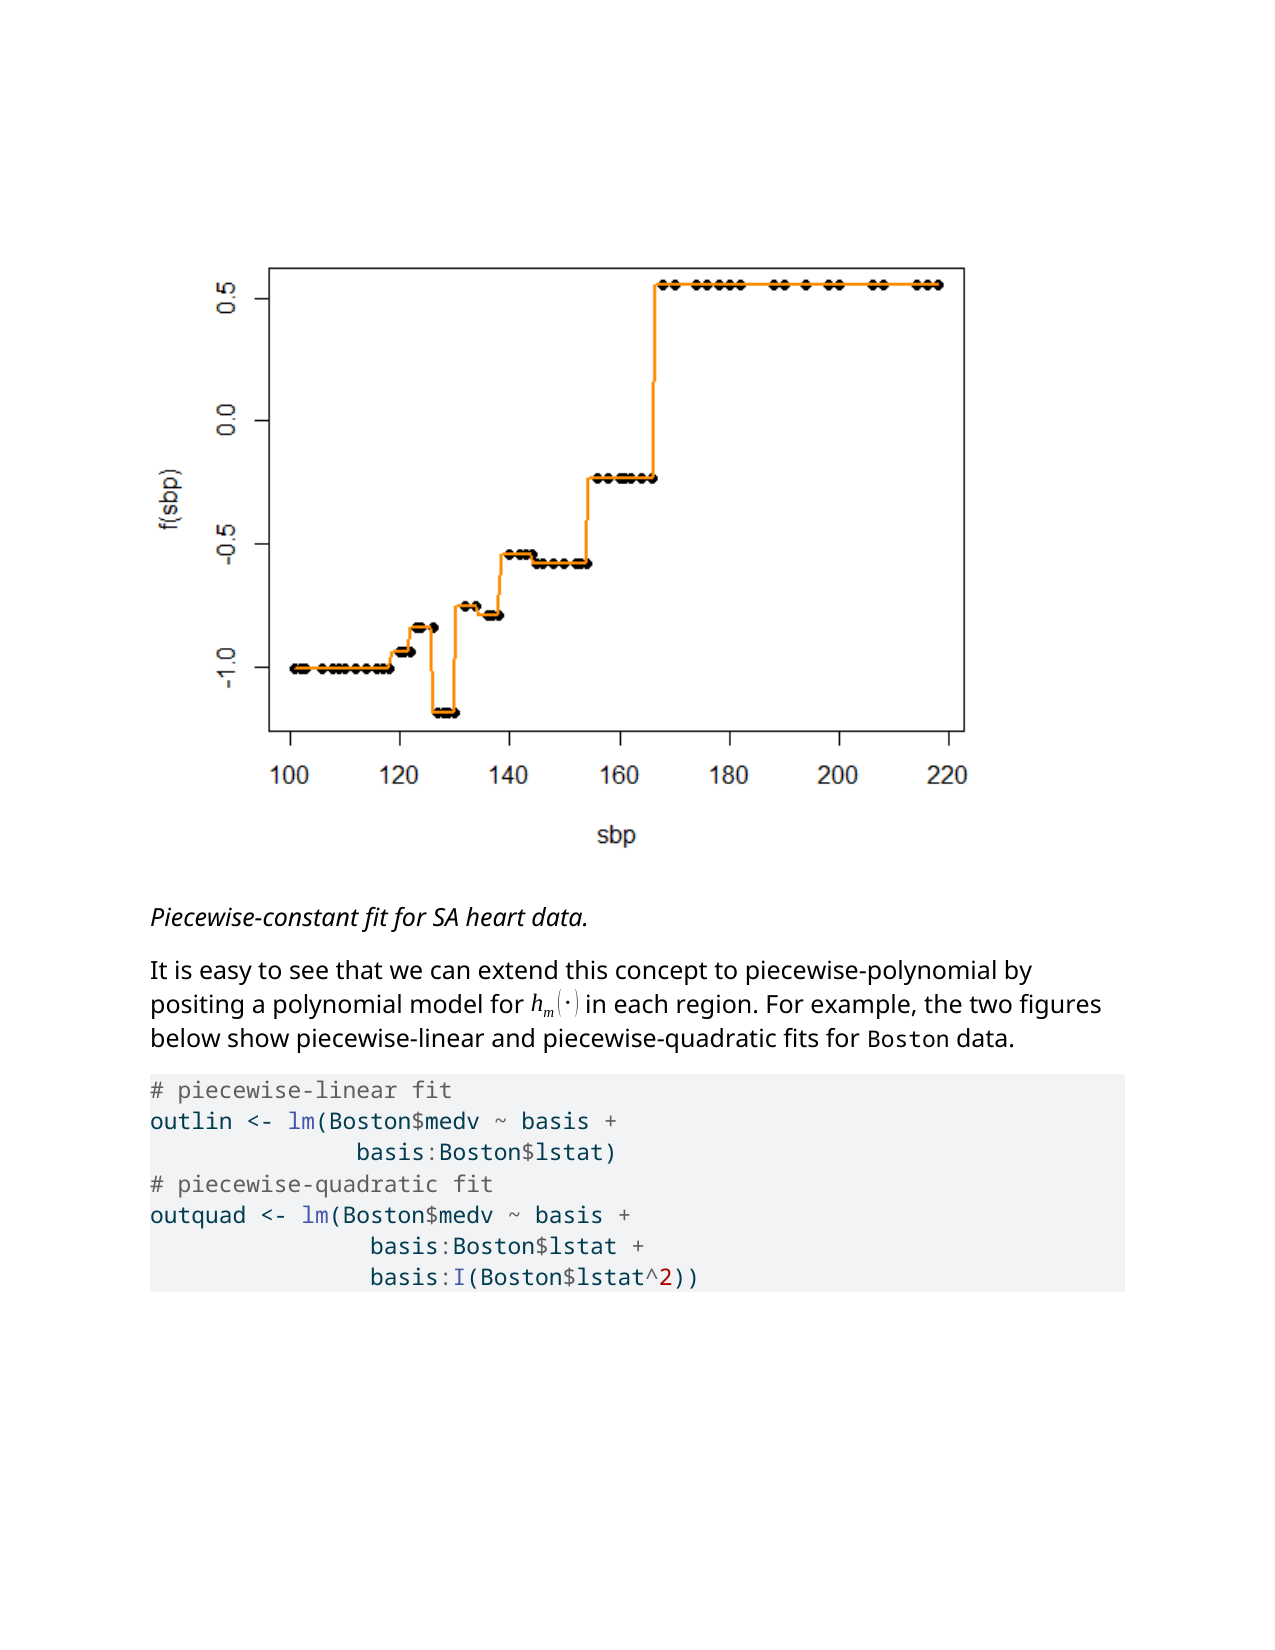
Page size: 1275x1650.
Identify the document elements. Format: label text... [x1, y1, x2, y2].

picture [150, 150, 1025, 880]
text It is easy to see that we can extend this concept to piecewise-polynomial by positing a polynomial model for in each region. For example, the two figures below show piecewise-linear and piecewise-quadratic fits for Boston data. [150, 953, 1125, 1055]
text # piecewise-linear fit outlin <- lm(Boston$medv ~ basis + basis:Boston$lstat) # piecewise-quadratic fit outquad <- lm(Boston$medv ~ basis + basis:Boston$lstat + basis:I(Boston$lstat^2)) [150, 1074, 1125, 1292]
text Piecewise-constant fit for SA heart data. [150, 900, 1125, 934]
